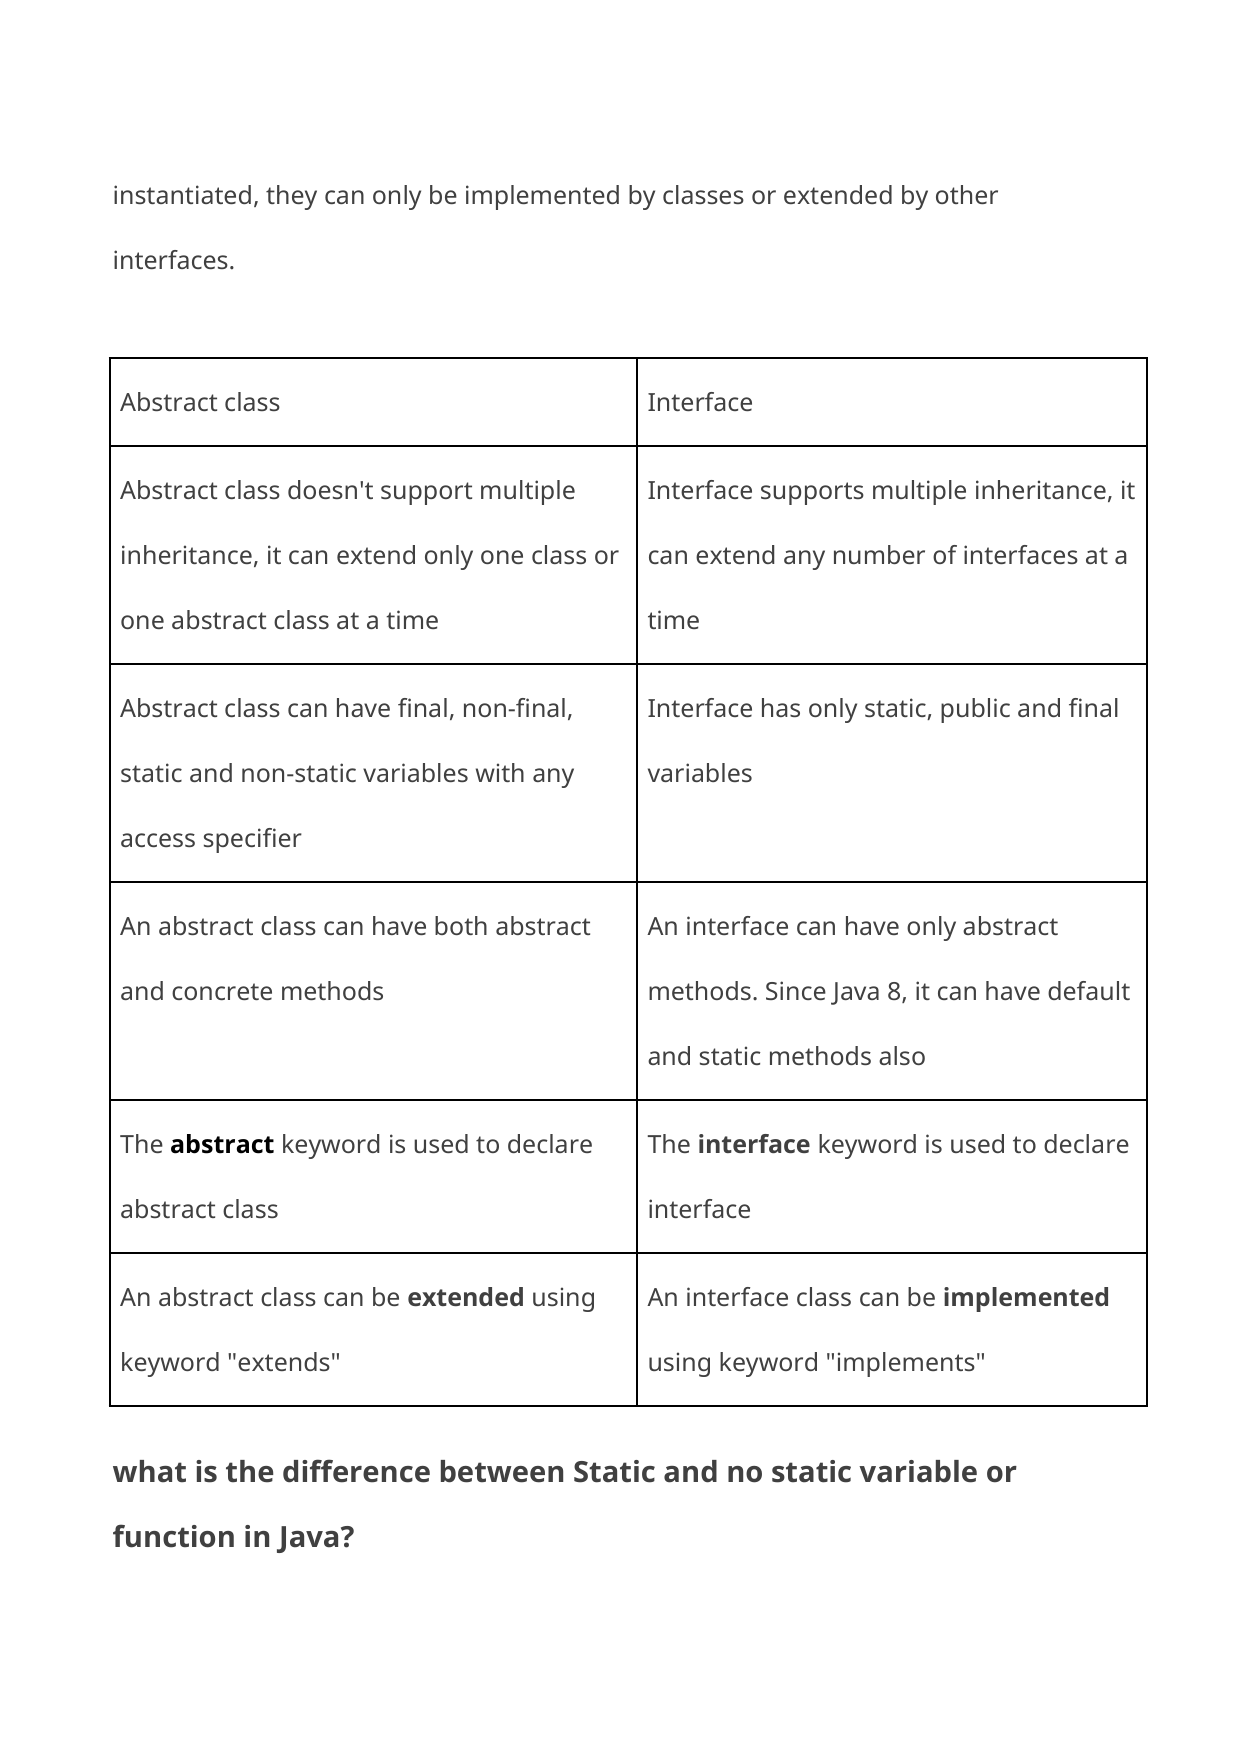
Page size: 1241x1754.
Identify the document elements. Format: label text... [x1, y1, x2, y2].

table_cell An abstract class can be extended using keyword "extends" [111, 1254, 636, 1404]
table_header Abstract class [111, 359, 636, 445]
table_cell An abstract class can have both abstract and concrete methods [111, 883, 636, 1099]
table_header Interface [638, 359, 1146, 445]
table_cell An interface can have only abstract methods. Since Java 8, it can have default and static methods also [638, 883, 1146, 1099]
table_cell The abstract keyword is used to declare abstract class [111, 1101, 636, 1252]
text what is the difference between Static and no static variable or function in Java? [112, 1439, 1128, 1569]
table_cell Abstract class doesn't support multiple inheritance, it can extend only one class or one abstract class at a time [111, 447, 636, 663]
table_cell An interface class can be implemented using keyword "implements" [638, 1254, 1146, 1404]
table_cell The interface keyword is used to declare interface [638, 1101, 1146, 1252]
table_cell Interface supports multiple inheritance, it can extend any number of interfaces at a time [638, 447, 1146, 663]
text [112, 162, 1128, 292]
table_cell Abstract class can have final, non-final, static and non-static variables with any access specifier [111, 665, 636, 881]
table_cell Interface has only static, public and final variables [638, 665, 1146, 881]
